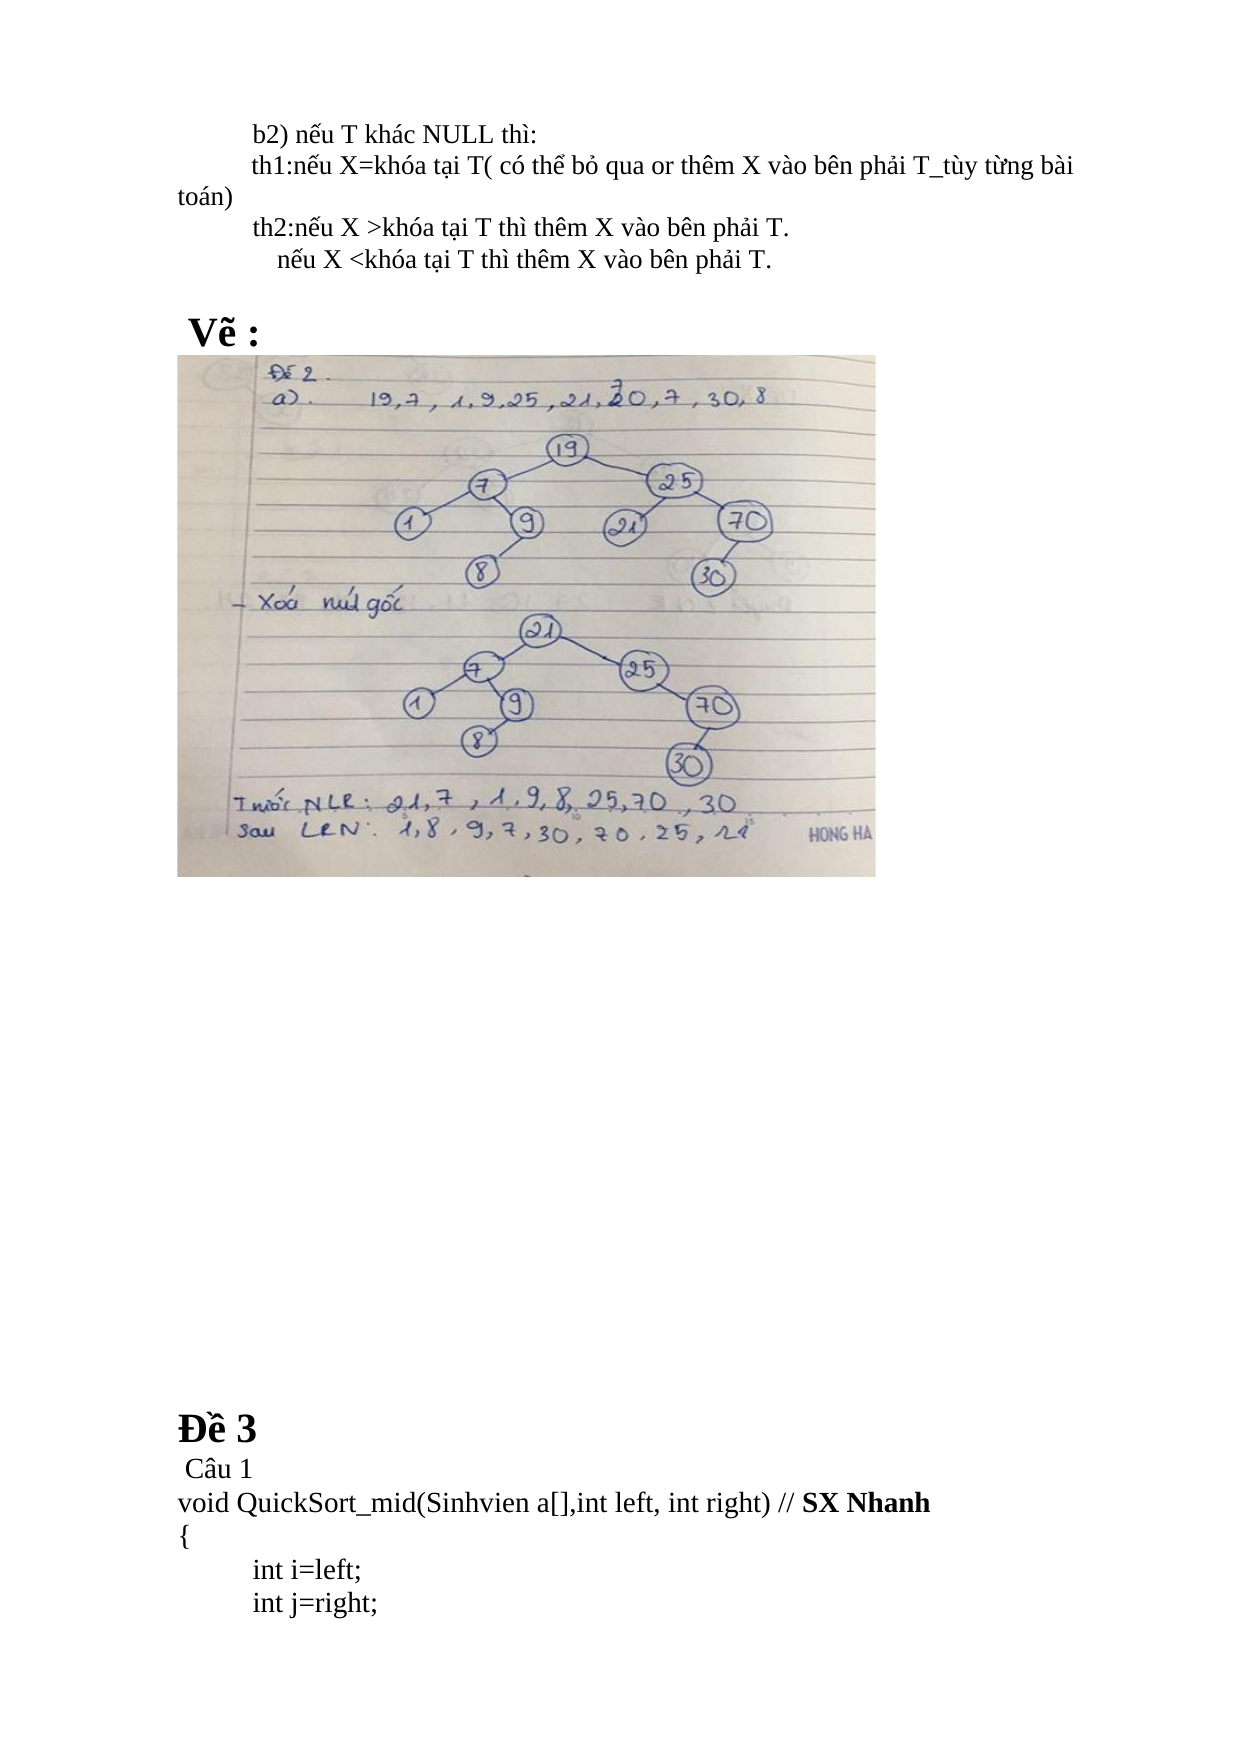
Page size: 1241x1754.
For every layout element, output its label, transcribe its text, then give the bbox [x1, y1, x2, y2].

text b2) nếu T khác NULL thì: [177, 118, 1122, 149]
text void QuickSort_mid(Sinhvien a[],int left, int right) // SX Nhanh [177, 1485, 1122, 1518]
text { [177, 1518, 1122, 1552]
text nếu X <khóa tại T thì thêm X vào bên phải T. [177, 243, 1122, 274]
picture [177, 355, 876, 877]
text Câu 1 [177, 1451, 1122, 1485]
text int j=right; [177, 1585, 1122, 1619]
text th1:nếu X=khóa tại T( có thể bỏ qua or thêm X vào bên phải T_tùy từng bài toán) [177, 149, 1122, 212]
text Vẽ : [177, 308, 1122, 356]
text th2:nếu X >khóa tại T thì thêm X vào bên phải T. [177, 212, 1122, 243]
text int i=left; [177, 1552, 1122, 1585]
text Đề 3 [177, 1403, 1122, 1451]
